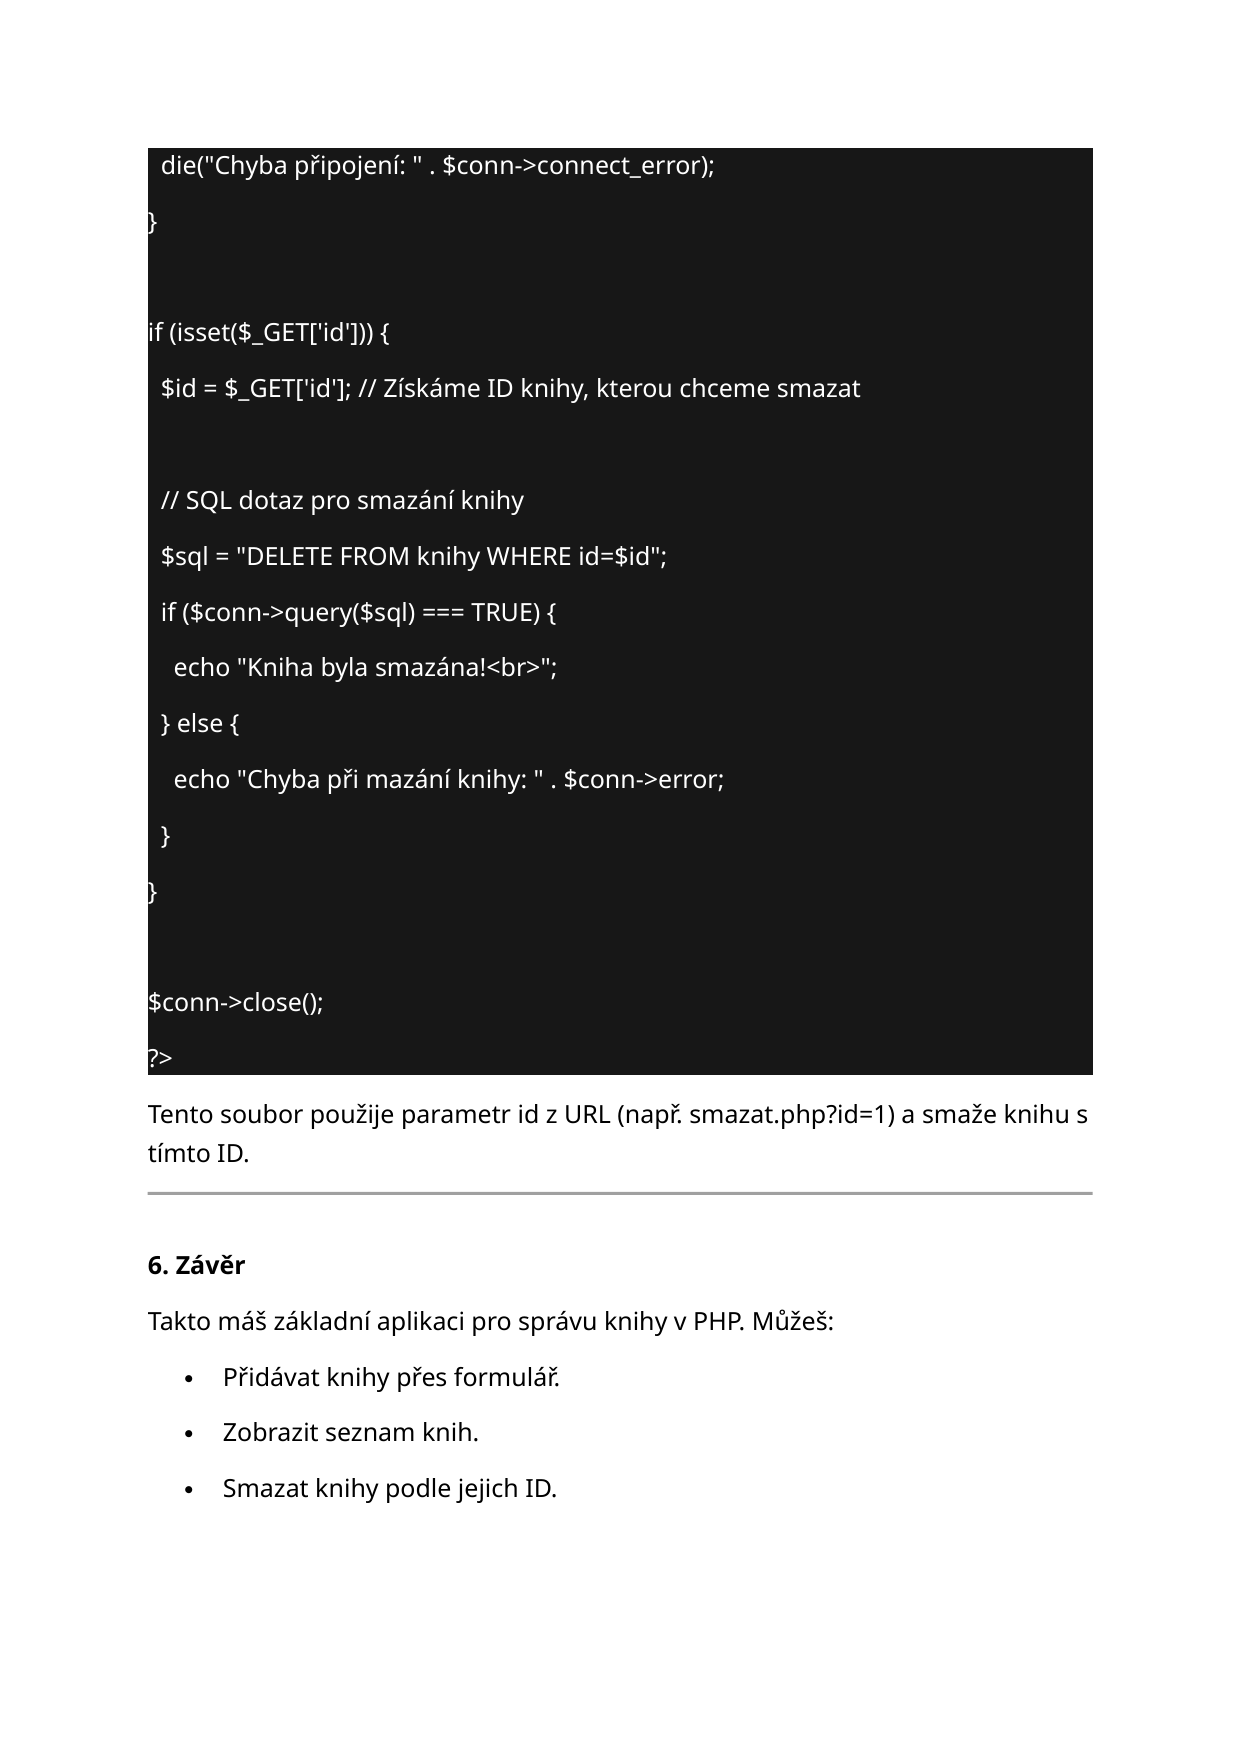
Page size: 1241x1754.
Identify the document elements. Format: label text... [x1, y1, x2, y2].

text } [148, 203, 1093, 237]
text Tento soubor použije parametr id z URL (např. smazat.php?id=1) a smaže knihu s tímto ID. [148, 1097, 1093, 1170]
text $conn->close(); [148, 985, 1093, 1019]
text } [148, 818, 1093, 852]
text $id = $_GET['id']; // Získáme ID knihy, kterou chceme smazat [148, 371, 1093, 405]
text 6. Závěr [148, 1248, 1093, 1282]
text // SQL dotaz pro smazání knihy [148, 483, 1093, 517]
text die("Chyba připojení: " . $conn->connect_error); [148, 148, 1093, 182]
text ?> [148, 1041, 1093, 1075]
text echo "Kniha byla smazána!<br>"; [148, 650, 1093, 684]
list Smazat knihy podle jejich ID. [185, 1471, 1093, 1505]
text echo "Chyba při mazání knihy: " . $conn->error; [148, 762, 1093, 796]
list Přidávat knihy přes formulář. [185, 1359, 1093, 1393]
list Zobrazit seznam knih. [185, 1415, 1093, 1449]
text $sql = "DELETE FROM knihy WHERE id=$id"; [148, 538, 1093, 572]
text } else { [148, 706, 1093, 740]
text } [148, 873, 1093, 907]
text if (isset($_GET['id'])) { [148, 315, 1093, 349]
text if ($conn->query($sql) === TRUE) { [148, 594, 1093, 628]
text Takto máš základní aplikaci pro správu knihy v PHP. Můžeš: [148, 1303, 1093, 1337]
